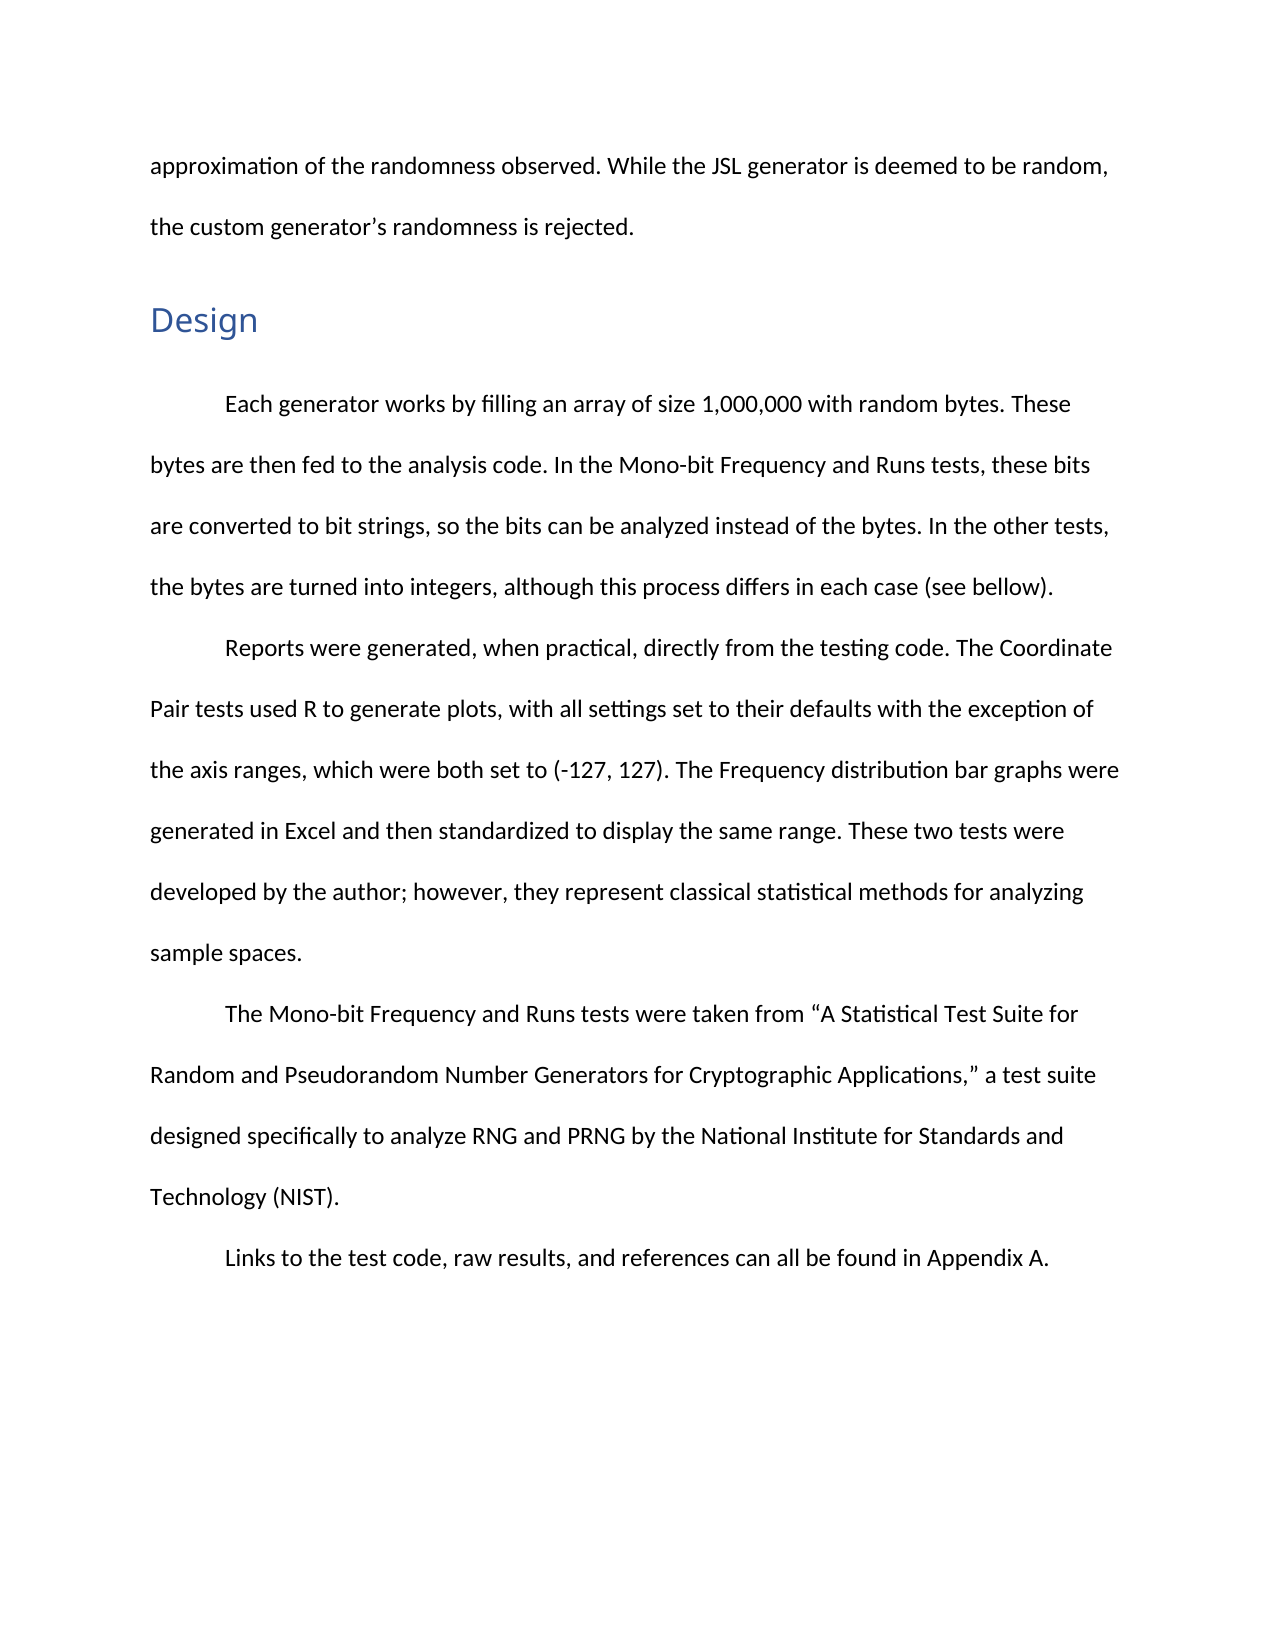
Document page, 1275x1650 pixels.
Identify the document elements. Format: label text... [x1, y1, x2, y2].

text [150, 150, 1125, 242]
text Links to the test code, raw results, and references can all be found in Appendix A. [150, 1242, 1125, 1273]
text Each generator works by filling an array of size 1,000,000 with random bytes. These bytes are then fed to the analysis code. In the Mono-bit Frequency and Runs tests, these bits are converted to bit strings, so the bits can be analyzed instead of the bytes. In the other tests, the bytes are turned into integers, although this process differs in each case (see bellow). [150, 388, 1125, 602]
subtitle Design [150, 297, 1125, 342]
text The Mono-bit Frequency and Runs tests were taken from “A Statistical Test Suite for [150, 998, 1125, 1029]
text Reports were generated, when practical, directly from the testing code. The Coordinate Pair tests used R to generate plots, with all settings set to their defaults with the exception of the axis ranges, which were both set to (-127, 127). The Frequency distribution bar graphs were generated in Excel and then standardized to display the same range. These two tests were developed by the author; however, they represent classical statistical methods for analyzing sample spaces. [150, 632, 1125, 968]
text Random and Pseudorandom Number Generators for Cryptographic Applications,” a test suite designed specifically to analyze RNG and PRNG by the National Institute for Standards and Technology (NIST). [150, 1059, 1125, 1212]
